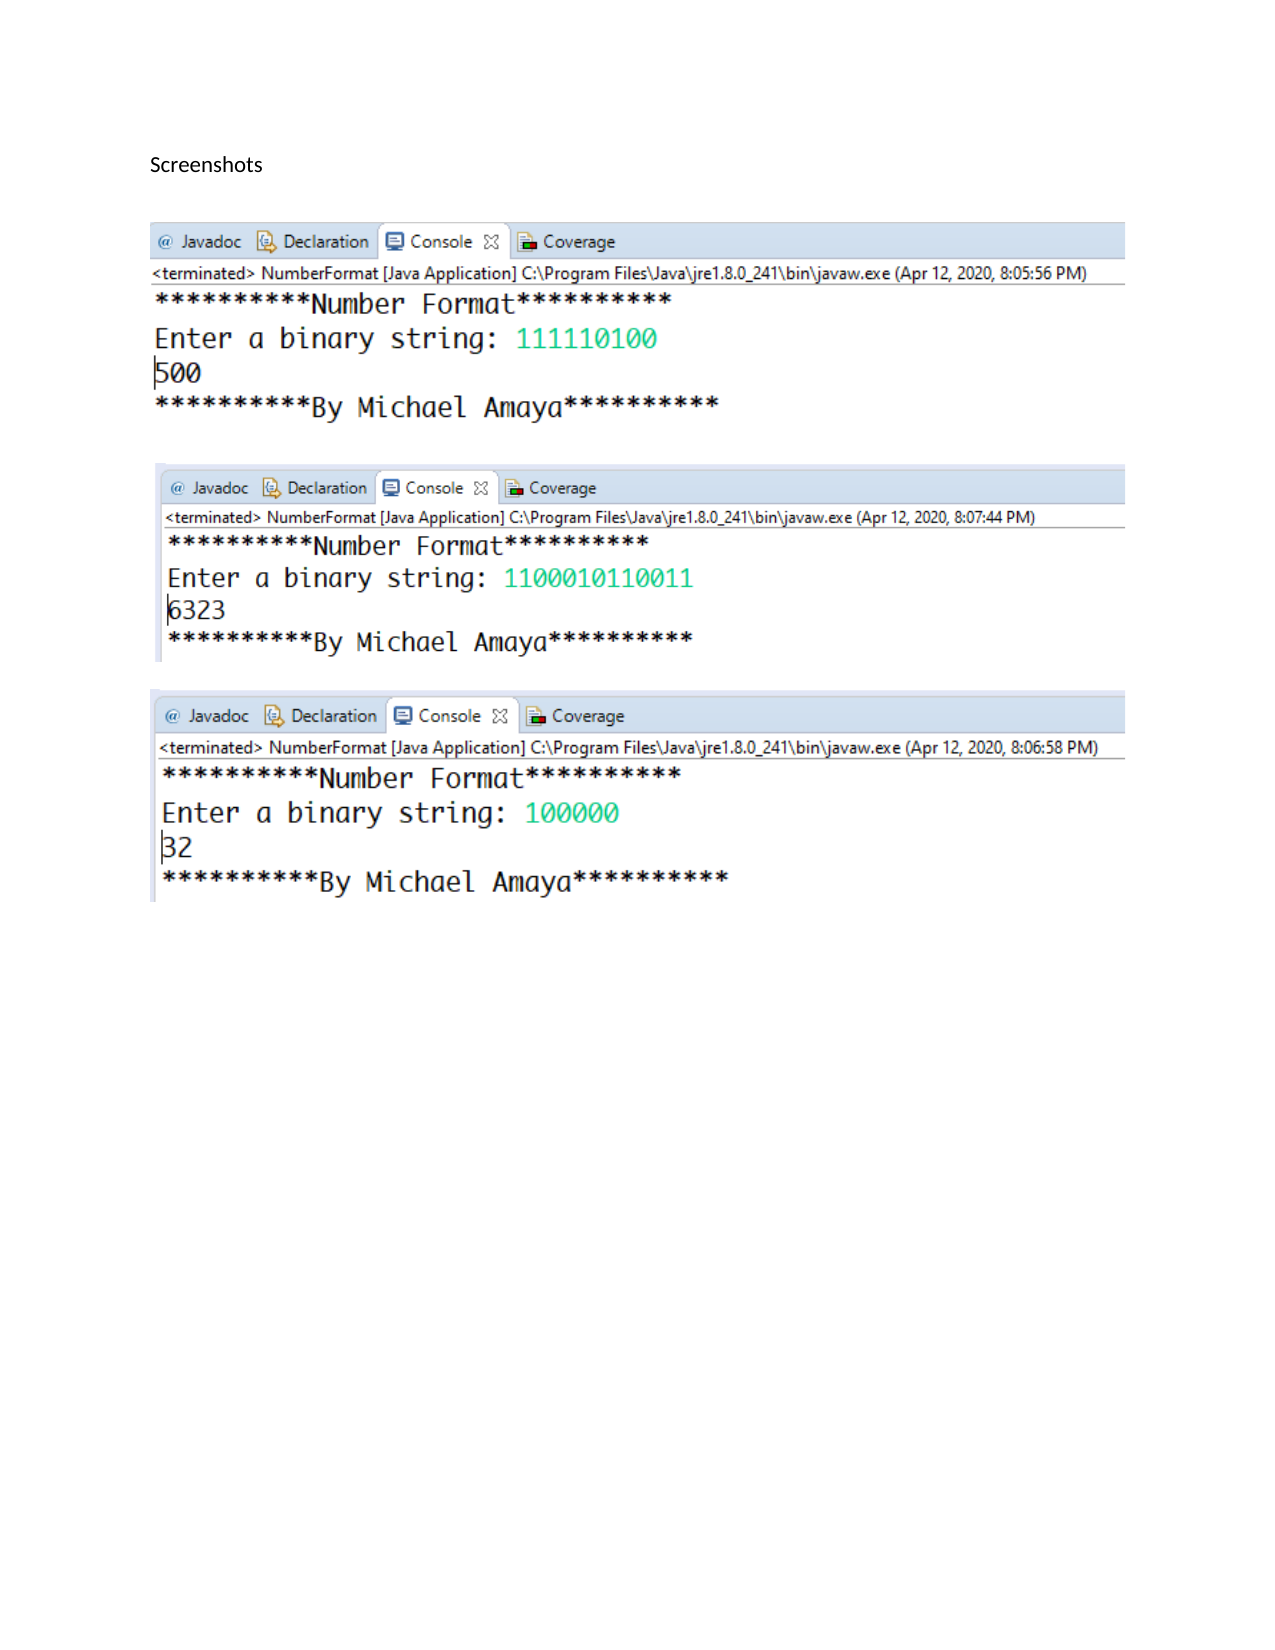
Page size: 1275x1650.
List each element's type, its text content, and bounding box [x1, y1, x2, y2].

text Screenshots [150, 150, 1125, 178]
picture [150, 222, 1125, 436]
picture [150, 463, 1125, 662]
picture [150, 689, 1125, 902]
